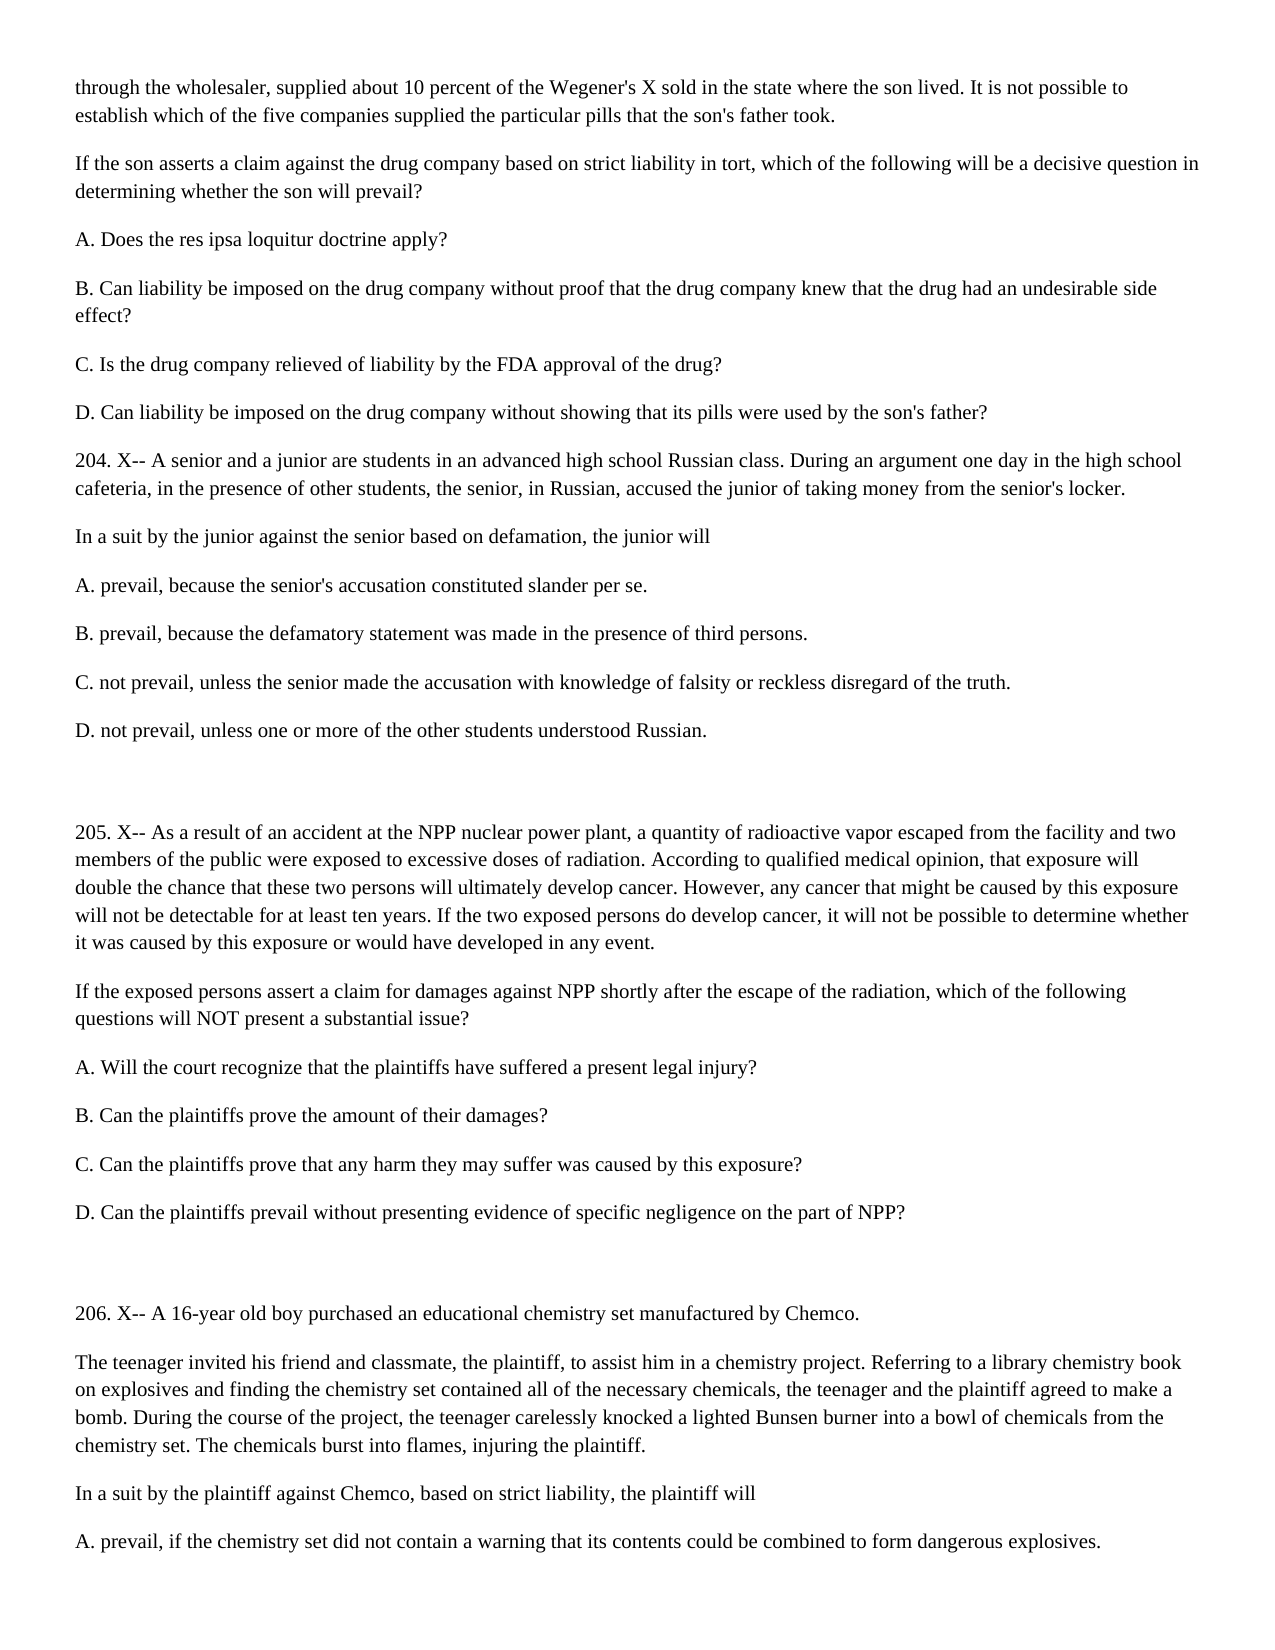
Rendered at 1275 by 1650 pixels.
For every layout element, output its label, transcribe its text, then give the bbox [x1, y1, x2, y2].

text D. Can the plaintiffs prevail without presenting evidence of specific negligence on the part of NPP? [75, 1200, 1200, 1224]
text If the son asserts a claim against the drug company based on strict liability in tort, which of the following will be a decisive question in determining whether the son will prevail? [75, 151, 1200, 203]
text C. Is the drug company relieved of liability by the FDA approval of the drug? [75, 352, 1200, 376]
text C. Can the plaintiffs prove that any harm they may suffer was caused by this exposure? [75, 1151, 1200, 1176]
text D. Can liability be imposed on the drug company without showing that its pills were used by the son's father? [75, 400, 1200, 424]
text D. not prevail, unless one or more of the other students understood Russian. [75, 718, 1200, 742]
text In a suit by the plaintiff against Chemco, based on strict liability, the plaintiff will [75, 1481, 1200, 1505]
text B. Can the plaintiffs prove the amount of their damages? [75, 1103, 1200, 1127]
text C. not prevail, unless the senior made the accusation with knowledge of falsity or reckless disregard of the truth. [75, 670, 1200, 694]
text If the exposed persons assert a claim for damages against NPP shortly after the escape of the radiation, which of the following questions will NOT present a substantial issue? [75, 978, 1200, 1030]
text 206. X-- A 16-year old boy purchased an educational chemistry set manufactured by Chemco. [75, 1301, 1200, 1325]
text In a suit by the junior against the senior based on defamation, the junior will [75, 524, 1200, 548]
text A. Does the res ipsa loquitur doctrine apply? [75, 227, 1200, 251]
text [75, 75, 1200, 127]
text A. Will the court recognize that the plaintiffs have suffered a present legal injury? [75, 1054, 1200, 1079]
text 204. X-- A senior and a junior are students in an advanced high school Russian class. During an argument one day in the high school cafeteria, in the presence of other students, the senior, in Russian, accused the junior of taking money from the senior's locker. [75, 448, 1200, 500]
text B. prevail, because the defamatory statement was made in the presence of third persons. [75, 621, 1200, 645]
text The teenager invited his friend and classmate, the plaintiff, to assist him in a chemistry project. Referring to a library chemistry book on explosives and finding the chemistry set contained all of the necessary chemicals, the teenager and the plaintiff agreed to make a bomb. During the course of the project, the teenager carelessly knocked a lighted Bunsen burner into a bowl of chemicals from the chemistry set. The chemicals burst into flames, injuring the plaintiff. [75, 1350, 1200, 1457]
text 205. X-- As a result of an accident at the NPP nuclear power plant, a quantity of radioactive vapor escaped from the facility and two members of the public were exposed to excessive doses of radiation. According to qualified medical opinion, that exposure will double the chance that these two persons will ultimately develop cancer. However, any cancer that might be caused by this exposure will not be detectable for at least ten years. If the two exposed persons do develop cancer, it will not be possible to determine whether it was caused by this exposure or would have developed in any event. [75, 820, 1200, 954]
text B. Can liability be imposed on the drug company without proof that the drug company knew that the drug had an undesirable side effect? [75, 276, 1200, 327]
text A. prevail, because the senior's accusation constituted slander per se. [75, 573, 1200, 597]
text A. prevail, if the chemistry set did not contain a warning that its contents could be combined to form dangerous explosives. [75, 1529, 1200, 1553]
